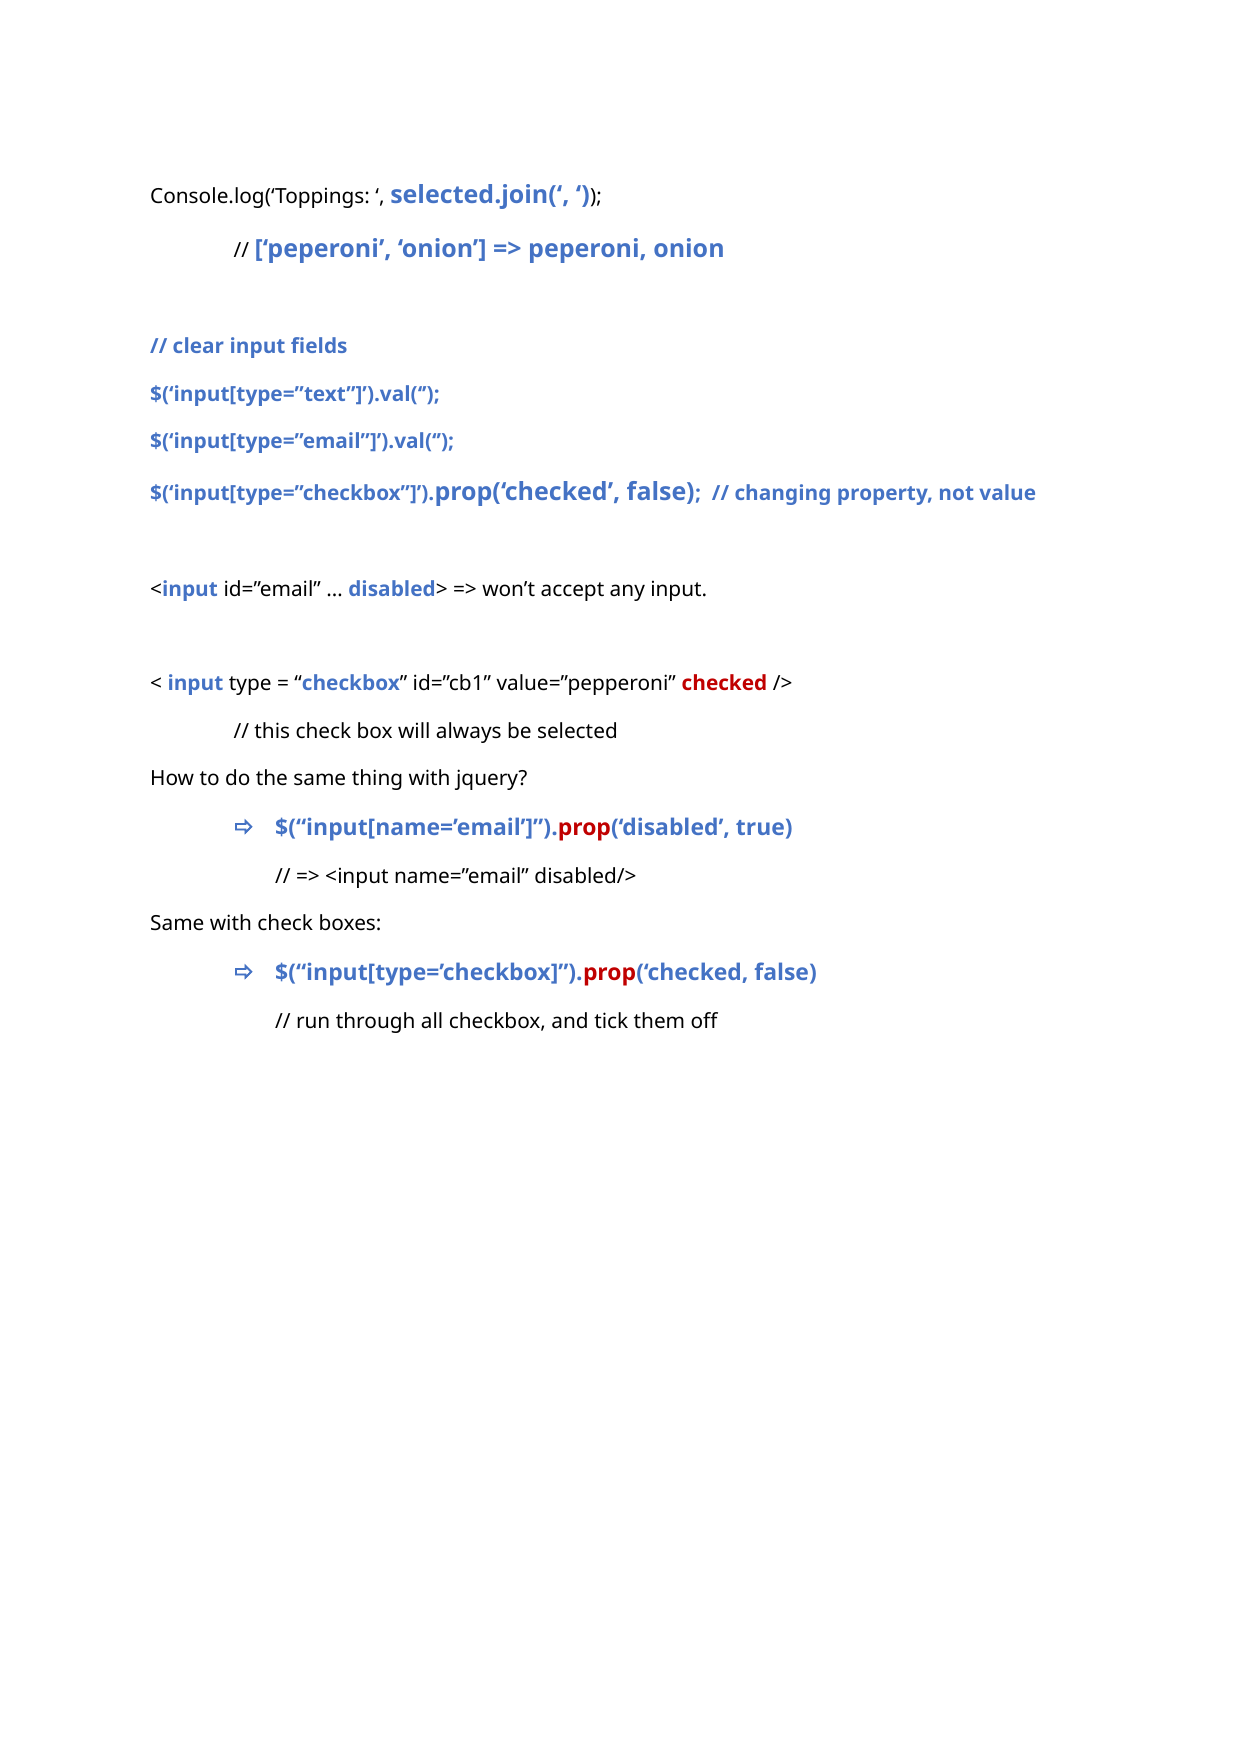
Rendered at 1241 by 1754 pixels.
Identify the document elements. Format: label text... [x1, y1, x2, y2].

text < input type = “checkbox” id=”cb1” value=”pepperoni” checked /> [150, 668, 1090, 697]
text <input id=”email” … disabled> => won’t accept any input. [150, 574, 1090, 602]
text // clear input fields [150, 331, 1090, 360]
text Console.log(‘Toppings: ‘, selected.join(‘, ‘)); [150, 177, 1090, 211]
text // => <input name=”email” disabled/> [275, 861, 1090, 889]
list $(“input[type=’checkbox]”).prop(‘checked, false) [233, 955, 1090, 987]
text $(‘input[type=”checkbox”]’).prop(‘checked’, false); // changing property, not value [150, 473, 1090, 507]
text How to do the same thing with jquery? [150, 763, 1090, 792]
text Same with check boxes: [150, 908, 1090, 937]
text $(‘input[type=”text”]’).val(‘’); [150, 379, 1090, 407]
text // run through all checkbox, and tick them off [275, 1006, 1090, 1034]
text $(‘input[type=”email”]’).val(‘’); [150, 426, 1090, 454]
text // this check box will always be selected [150, 716, 1090, 744]
list $(“input[name=’email’]”).prop(‘disabled’, true) [233, 810, 1090, 842]
text // [‘peperoni’, ‘onion’] => peperoni, onion [150, 231, 1090, 265]
